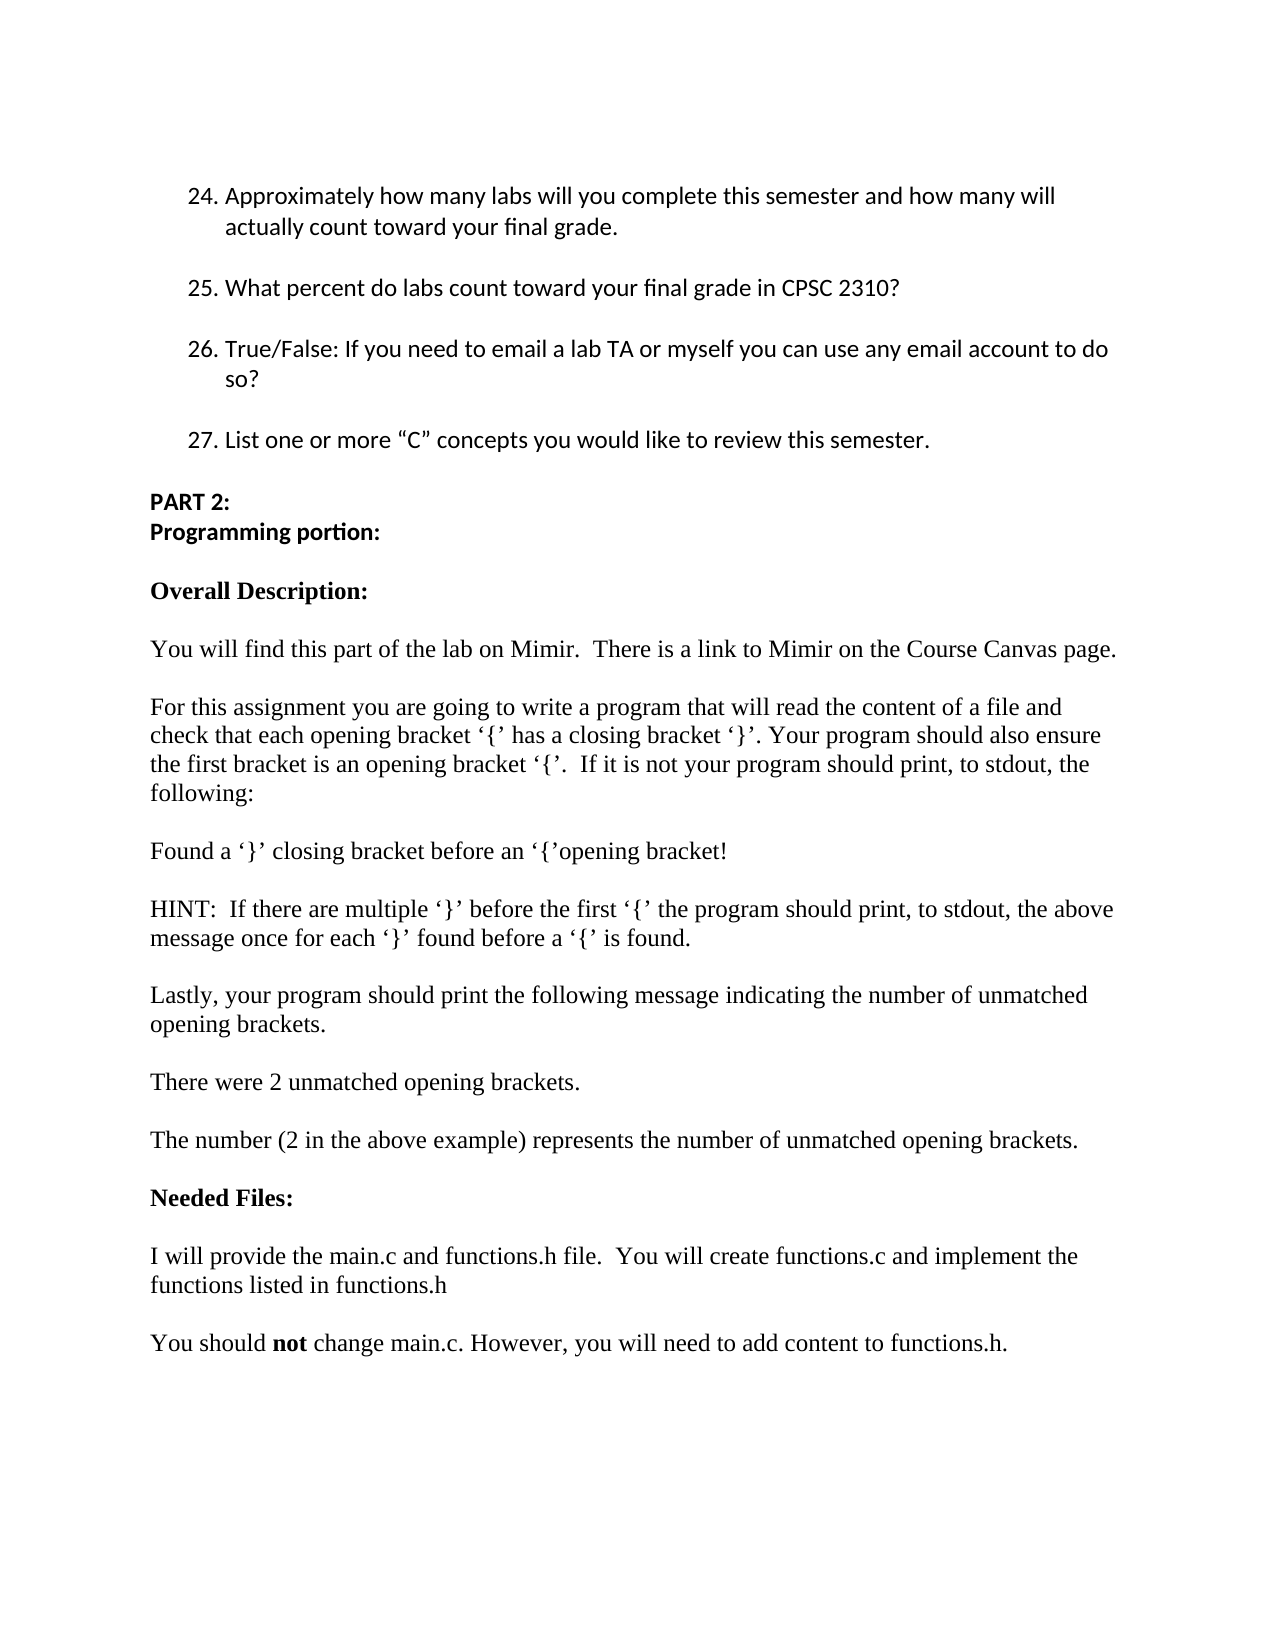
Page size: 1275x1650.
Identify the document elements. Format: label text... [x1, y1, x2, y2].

text PART 2: [150, 486, 1125, 516]
text Found a ‘}’ closing bracket before an ‘{’opening bracket! [150, 836, 1125, 865]
text HINT: If there are multiple ‘}’ before the first ‘{’ the program should print, to stdout, the above message once for each ‘}’ found before a ‘{’ is found. [150, 894, 1125, 951]
list True/False: If you need to email a lab TA or myself you can use any email account to do so? [187, 333, 1125, 394]
text There were 2 unmatched opening brackets. [150, 1067, 1125, 1096]
text Overall Description: [150, 576, 1125, 605]
text Needed Files: [150, 1183, 1125, 1212]
text Lastly, your program should print the following message indicating the number of unmatched opening brackets. [150, 981, 1125, 1038]
text You should not change main.c. However, you will need to add content to functions.h. [150, 1328, 1125, 1356]
text I will provide the main.c and functions.h file. You will create functions.c and implement the functions listed in functions.h [150, 1241, 1125, 1298]
text For this assignment you are going to write a program that will read the content of a file and check that each opening bracket ‘{’ has a closing bracket ‘}’. Your program should also ensure the first bracket is an opening bracket ‘{’. If it is not your program should print, to stdout, the following: [150, 692, 1125, 807]
text You will find this part of the lab on Mimir. There is a link to Mimir on the Course Canvas page. [150, 634, 1125, 663]
list Approximately how many labs will you complete this semester and how many will actually count toward your final grade. [187, 181, 1125, 242]
list What percent do labs count toward your final grade in CPSC 2310? [187, 272, 1125, 303]
text Programming portion: [150, 516, 1125, 547]
list List one or more “C” concepts you would like to review this semester. [187, 425, 1125, 455]
text The number (2 in the above example) represents the number of unmatched opening brackets. [150, 1125, 1125, 1154]
